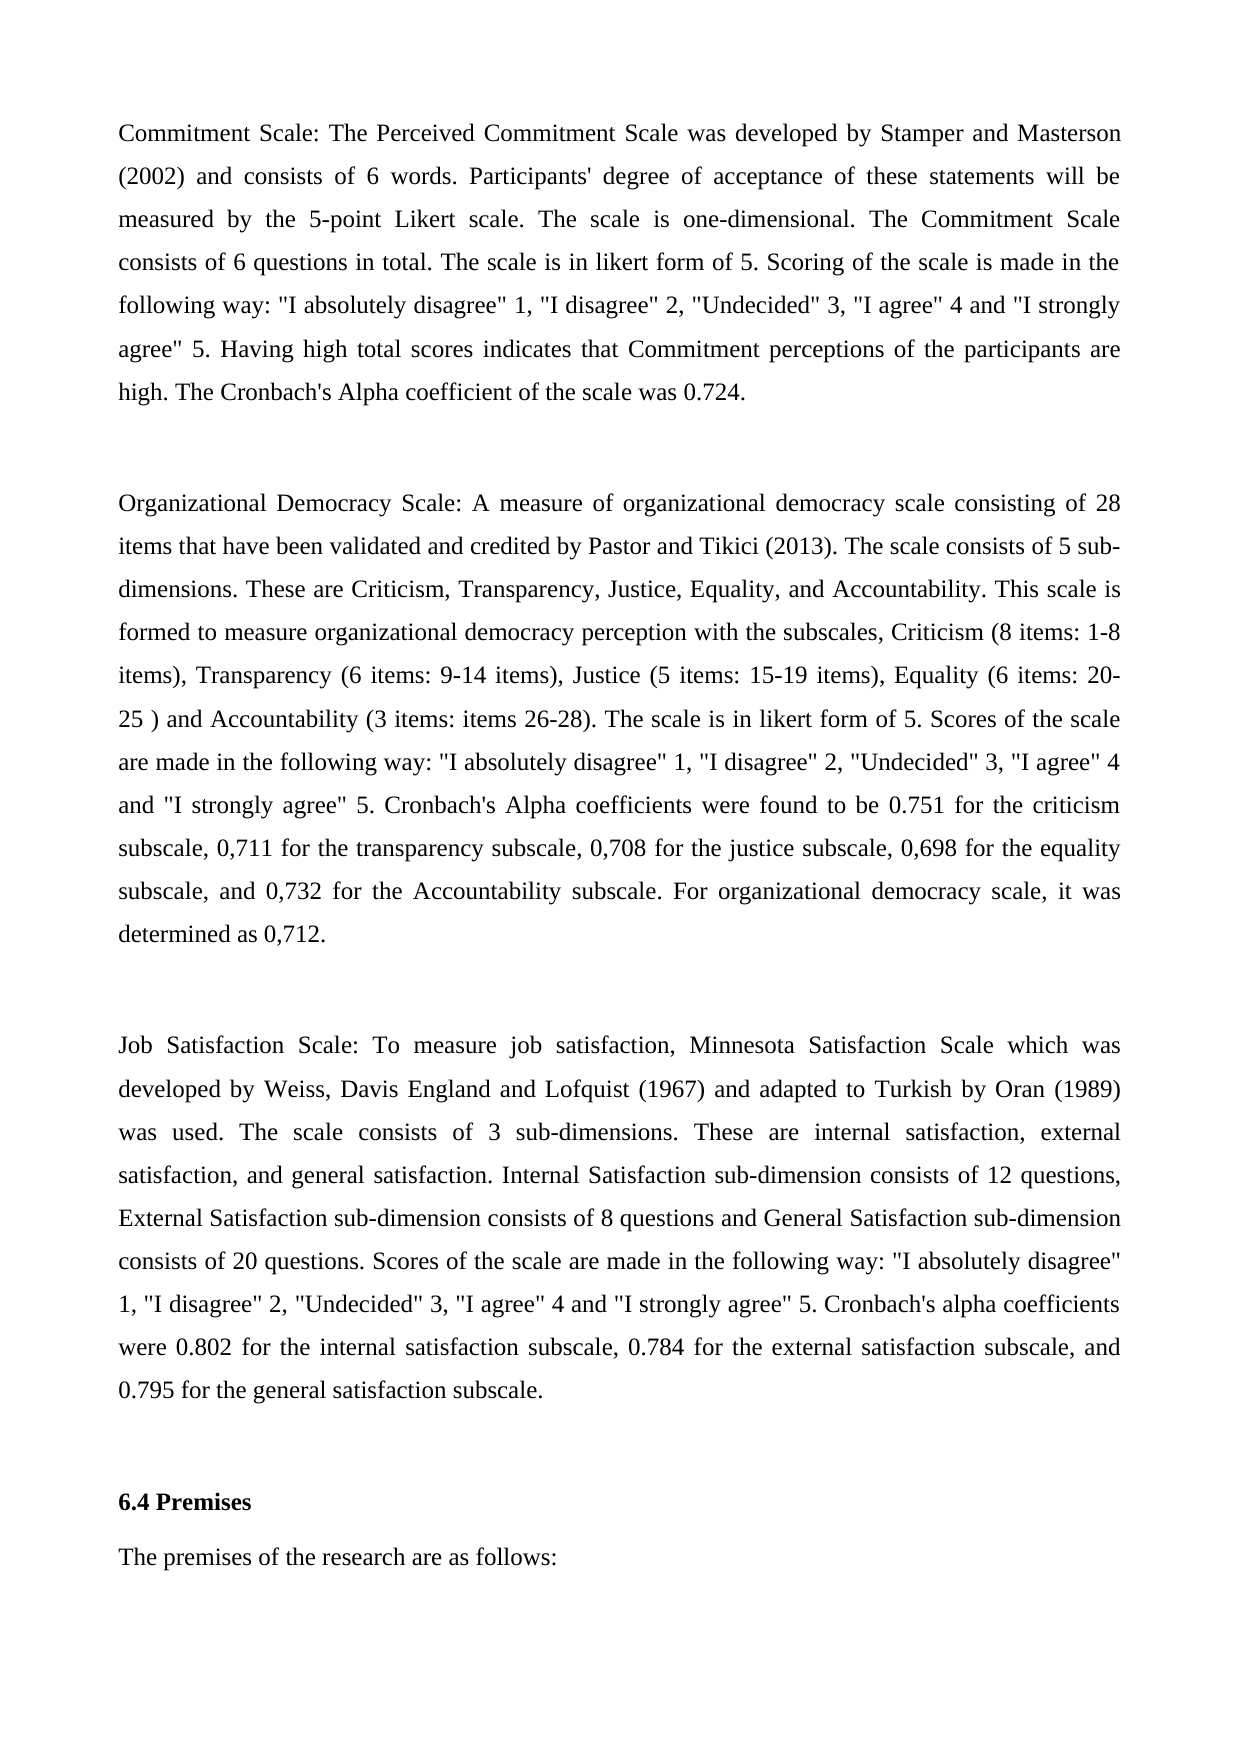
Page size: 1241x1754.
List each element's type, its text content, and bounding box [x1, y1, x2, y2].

text Job Satisfaction Scale: To measure job satisfaction, Minnesota Satisfaction Scale which was developed by Weiss, Davis England and Lofquist (1967) and adapted to Turkish by Oran (1989) was used. The scale consists of 3 sub-dimensions. These are internal satisfaction, external satisfaction, and general satisfaction. Internal Satisfaction sub-dimension consists of 12 questions, External Satisfaction sub-dimension consists of 8 questions and General Satisfaction sub-dimension consists of 20 questions. Scores of the scale are made in the following way: "I absolutely disagree" 1, "I disagree" 2, "Undecided" 3, "I agree" 4 and "I strongly agree" 5. Cronbach's alpha coefficients were 0.802 for the internal satisfaction subscale, 0.784 for the external satisfaction subscale, and 0.795 for the general satisfaction subscale. [118, 1031, 1122, 1404]
text Organizational Democracy Scale: A measure of organizational democracy scale consisting of 28 items that have been validated and credited by Pastor and Tikici (2013). The scale consists of 5 sub-dimensions. These are Criticism, Transparency, Justice, Equality, and Accountability. This scale is formed to measure organizational democracy perception with the subscales, Criticism (8 items: 1-8 items), Transparency (6 items: 9-14 items), Justice (5 items: 15-19 items), Equality (6 items: 20-25 ) and Accountability (3 items: items 26-28). The scale is in likert form of 5. Scores of the scale are made in the following way: "I absolutely disagree" 1, "I disagree" 2, "Undecided" 3, "I agree" 4 and "I strongly agree" 5. Cronbach's Alpha coefficients were found to be 0.751 for the criticism subscale, 0,711 for the transparency subscale, 0,708 for the justice subscale, 0,698 for the equality subscale, and 0,732 for the Accountability subscale. For organizational democracy scale, it was determined as 0,712. [118, 488, 1122, 948]
text 6.4 Premises [118, 1487, 1122, 1516]
text Commitment Scale: The Perceived Commitment Scale was developed by Stamper and Masterson (2002) and consists of 6 words. Participants' degree of acceptance of these statements will be measured by the 5-point Likert scale. The scale is one-dimensional. The Commitment Scale consists of 6 questions in total. The scale is in likert form of 5. Scoring of the scale is made in the following way: "I absolutely disagree" 1, "I disagree" 2, "Undecided" 3, "I agree" 4 and "I strongly agree" 5. Having high total scores indicates that Commitment perceptions of the participants are high. The Cronbach's Alpha coefficient of the scale was 0.724. [118, 118, 1122, 406]
text The premises of the research are as follows: [118, 1542, 1122, 1571]
